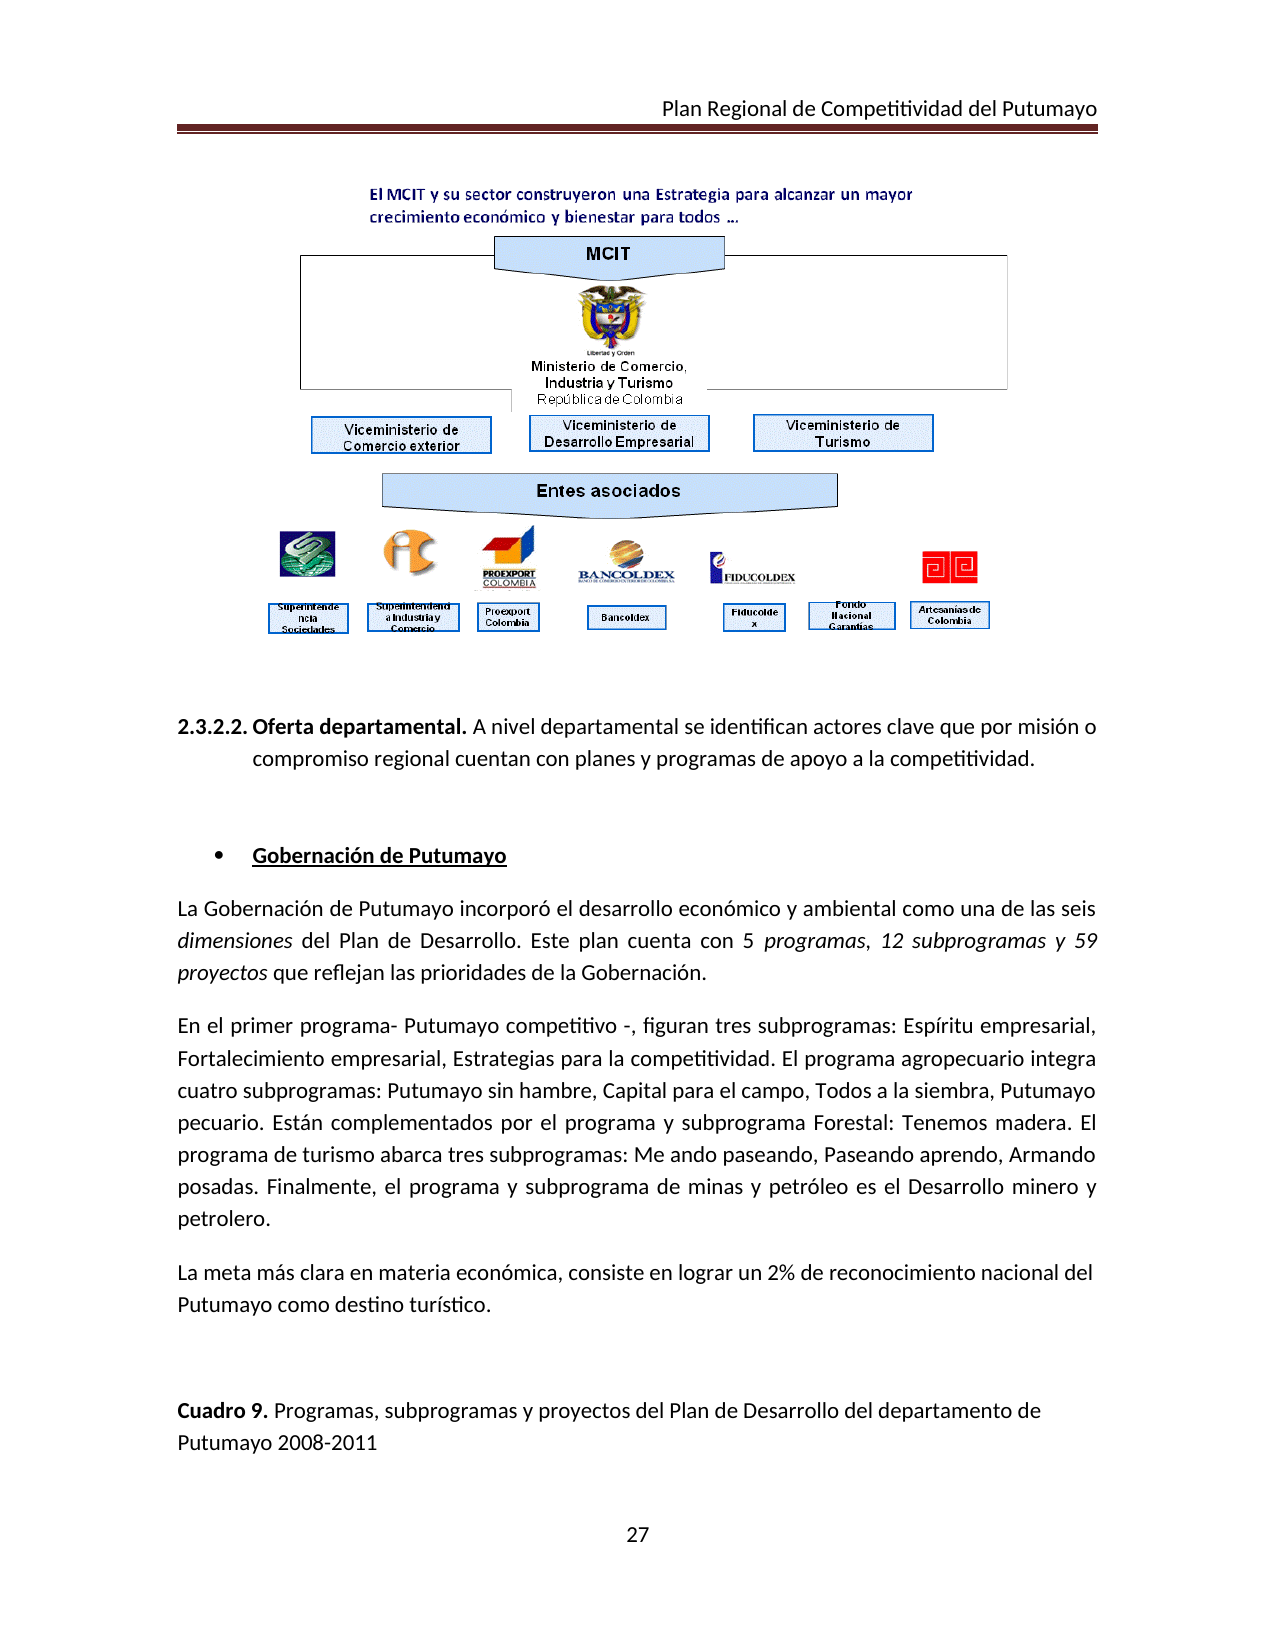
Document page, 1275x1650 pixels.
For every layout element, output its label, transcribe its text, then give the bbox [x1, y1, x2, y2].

list Gobernación de Putumayo [215, 841, 1098, 869]
list Oferta departamental. A nivel departamental se identifican actores clave que por misión o compromiso regional cuentan con planes y programas de apoyo a la competitividad. [177, 712, 1098, 772]
text La Gobernación de Putumayo incorporó el desarrollo económico y ambiental como una de las seis dimensiones del Plan de Desarrollo. Este plan cuenta con 5 programas, 12 subprogramas y 59 proyectos que reflejan las prioridades de la Gobernación. [177, 894, 1098, 986]
text En el primer programa- Putumayo competitivo -, figuran tres subprogramas: Espíritu empresarial, Fortalecimiento empresarial, Estrategias para la competitividad. El programa agropecuario integra cuatro subprogramas: Putumayo sin hambre, Capital para el campo, Todos a la siembra, Putumayo pecuario. Están complementados por el programa y subprograma Forestal: Tenemos madera. El programa de turismo abarca tres subprogramas: Me ando paseando, Paseando aprendo, Armando posadas. Finalmente, el programa y subprograma de minas y petróleo es el Desarrollo minero y petrolero. [177, 1011, 1098, 1233]
text La meta más clara en materia económica, consiste en lograr un 2% de reconocimiento nacional del Putumayo como destino turístico. [177, 1258, 1098, 1318]
text Cuadro 9. Programas, subprogramas y proyectos del Plan de Desarrollo del departamento de Putumayo 2008-2011 [177, 1396, 1098, 1456]
picture [267, 177, 1008, 635]
